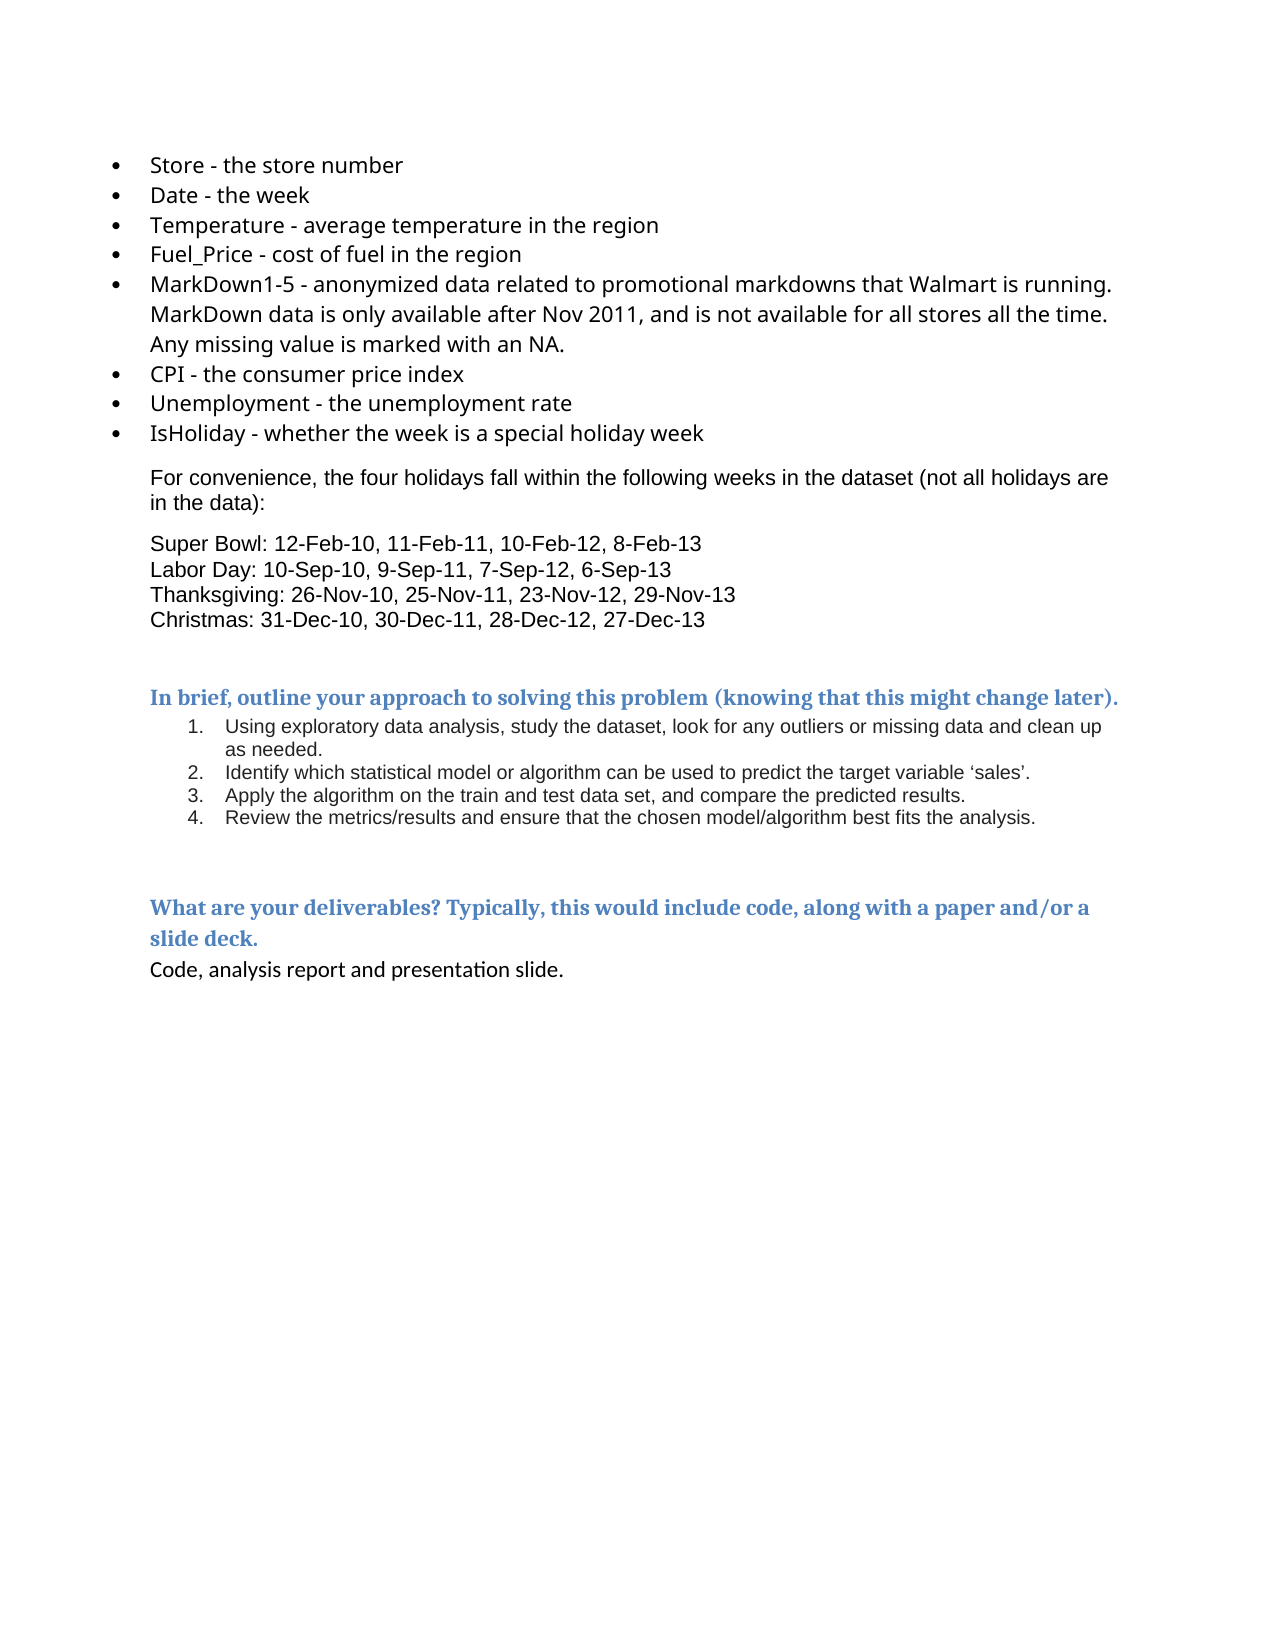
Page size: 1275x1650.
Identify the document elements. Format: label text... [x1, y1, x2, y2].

list CPI - the consumer price index [112, 358, 1125, 388]
list Store - the store number [112, 150, 1125, 180]
text Code, analysis report and presentation slide. [150, 956, 1125, 983]
list Using exploratory data analysis, study the dataset, look for any outliers or missing data and clean up as needed. [187, 715, 1125, 761]
subtitle What are your deliverables? Typically, this would include code, along with a paper and/or a slide deck. [150, 895, 1125, 952]
text For convenience, the four holidays fall within the following weeks in the dataset (not all holidays are in the data): [150, 464, 1125, 515]
list Apply the algorithm on the train and test data set, and compare the predicted results. [187, 783, 1125, 806]
list Date - the week [112, 180, 1125, 209]
list Fuel_Price - cost of fuel in the region [112, 239, 1125, 269]
list Temperature - average temperature in the region [112, 209, 1125, 239]
subtitle In brief, outline your approach to solving this problem (knowing that this might change later). [150, 685, 1125, 711]
list Review the metrics/results and ensure that the chosen model/algorithm best fits the analysis. [187, 806, 1125, 829]
list Identify which statistical model or algorithm can be used to predict the target variable ‘sales’. [187, 761, 1125, 783]
text Super Bowl: 12-Feb-10, 11-Feb-11, 10-Feb-12, 8-Feb-13 Labor Day: 10-Sep-10, 9-Sep-11, 7-Sep-12, 6-Sep-13 Thanksgiving: 26-Nov-10, 25-Nov-11, 23-Nov-12, 29-Nov-13 Christmas: 31-Dec-10, 30-Dec-11, 28-Dec-12, 27-Dec-13 [150, 531, 1125, 632]
list Unemployment - the unemployment rate [112, 388, 1125, 418]
list MarkDown1-5 - anonymized data related to promotional markdowns that Walmart is running. MarkDown data is only available after Nov 2011, and is not available for all stores all the time. Any missing value is marked with an NA. [112, 269, 1125, 358]
list IsHoliday - whether the week is a special holiday week [112, 418, 1125, 448]
